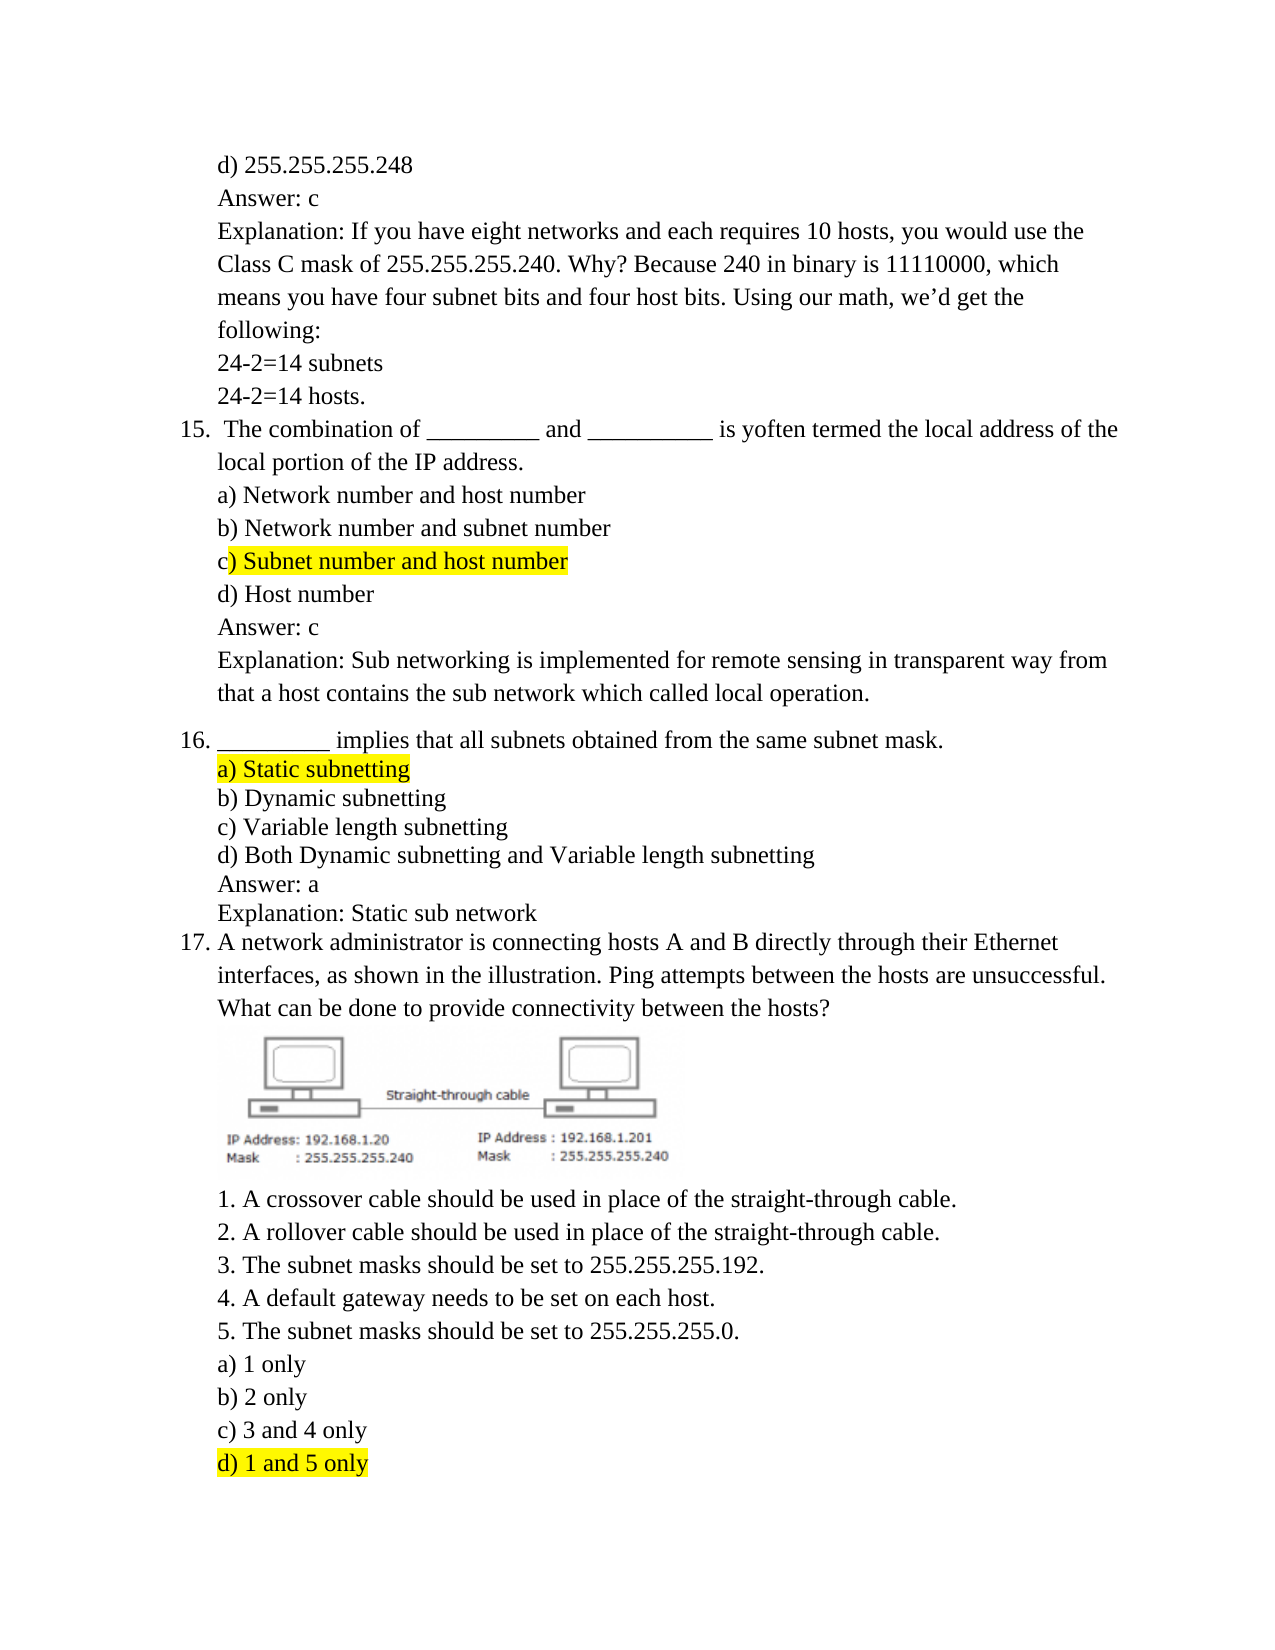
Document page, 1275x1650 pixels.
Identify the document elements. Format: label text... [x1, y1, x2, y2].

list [179, 150, 1125, 410]
picture [217, 1025, 686, 1180]
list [179, 927, 1125, 1477]
list _________ implies that all subnets obtained from the same subnet mask. a) Static subnetting b) Dynamic subnetting c) Variable length subnetting d) Both Dynamic subnetting and Variable length subnetting Answer: a Explanation: Static sub network [179, 726, 1125, 927]
list The combination of _________ and __________ is yoften termed the local address of the local portion of the IP address. a) Network number and host number b) Network number and subnet number c) Subnet number and host number d) Host number Answer: c Explanation: Sub networking is implemented for remote sensing in transparent way from that a host contains the sub network which called local operation. [179, 414, 1125, 707]
